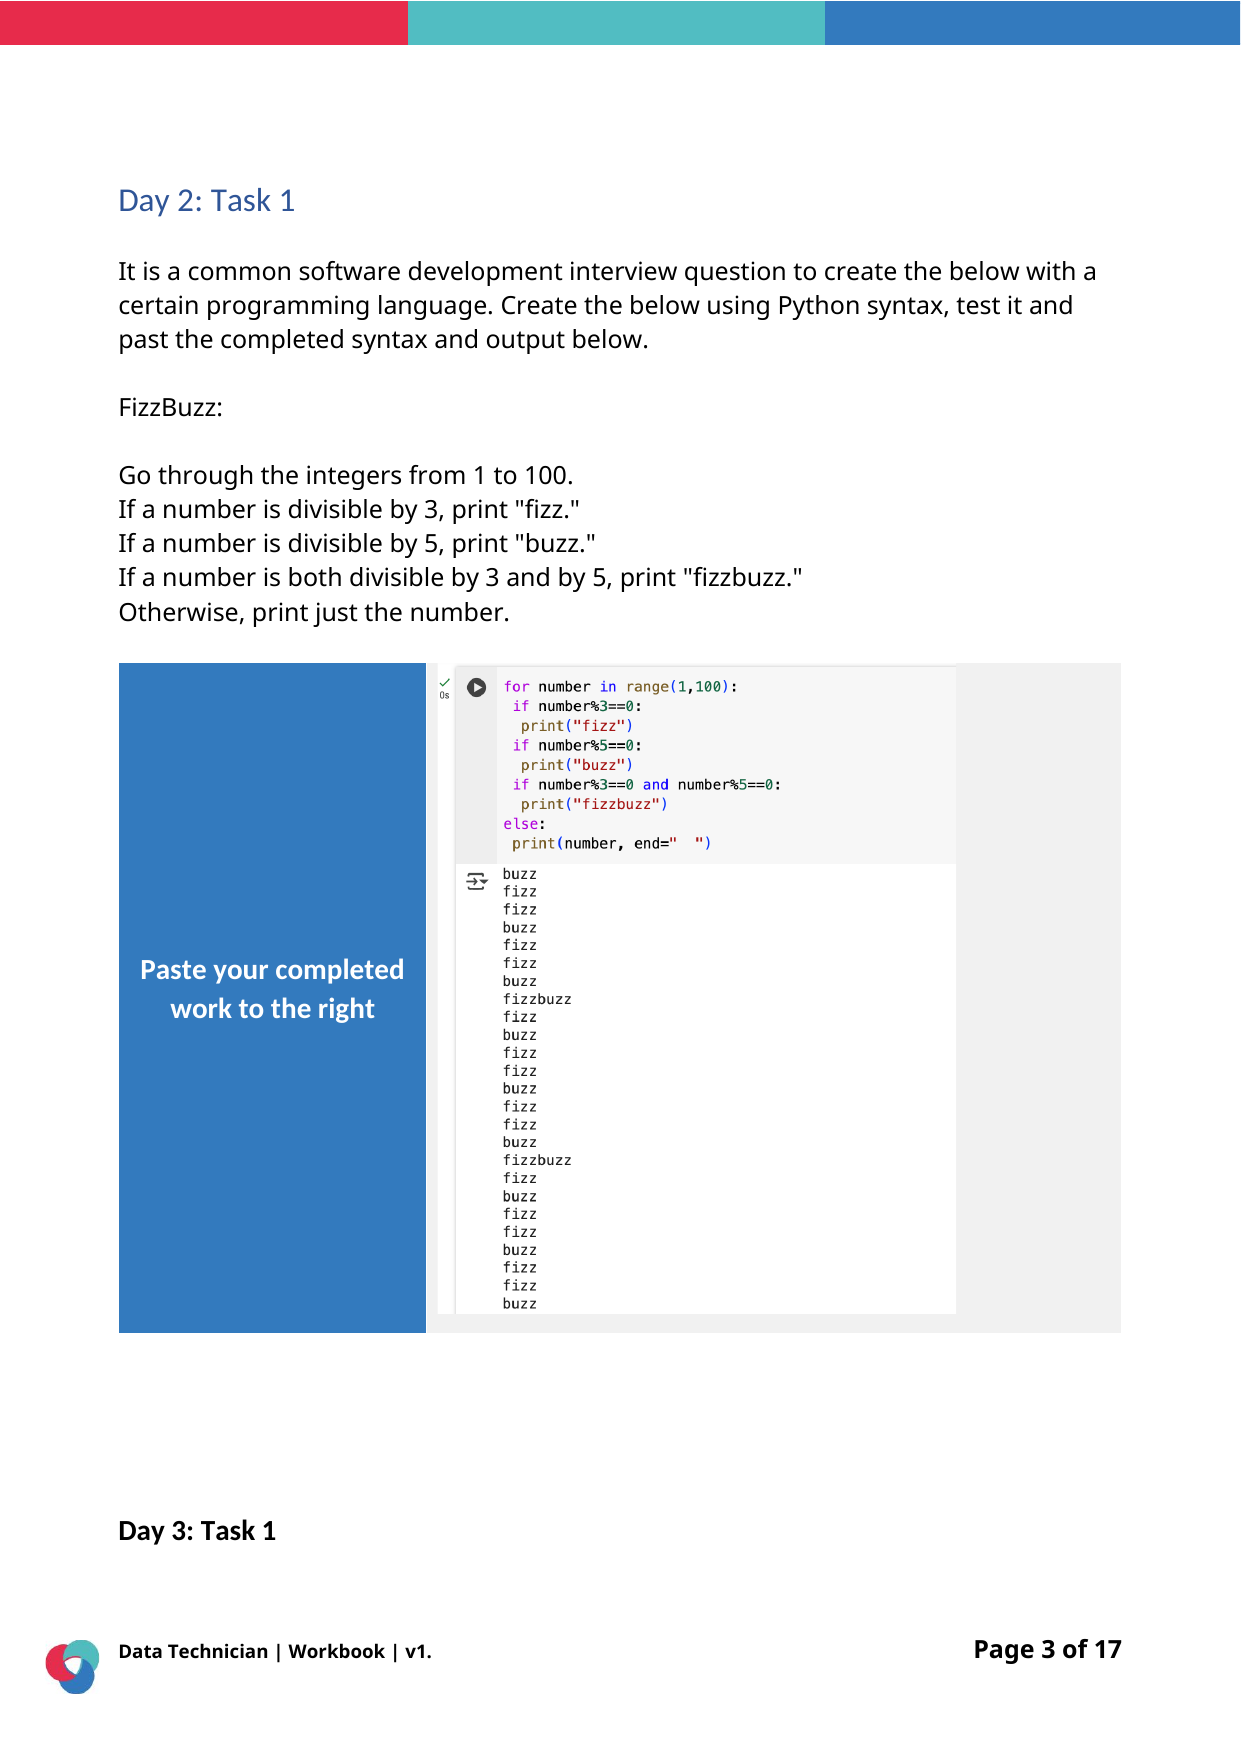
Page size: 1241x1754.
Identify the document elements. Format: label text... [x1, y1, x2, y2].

text FizzBuzz: [118, 390, 1122, 424]
text If a number is divisible by 3, print "fizz." [118, 492, 1122, 526]
text If a number is divisible by 5, print "buzz." [118, 526, 1122, 560]
picture [45, 1640, 100, 1694]
picture [437, 663, 957, 1314]
text Go through the integers from 1 to 100. [118, 458, 1122, 492]
text Otherwise, print just the number. [118, 594, 1122, 628]
table_header [427, 663, 1121, 1333]
text It is a common software development interview question to create the below with a certain programming language. Create the below using Python syntax, test it and past the completed syntax and output below. [118, 253, 1122, 356]
subtitle Day 3: Task 1 [118, 1512, 1122, 1547]
subtitle Day 2: Task 1 [118, 179, 1122, 219]
table_header Paste your completed work to the right [119, 663, 426, 1333]
text If a number is both divisible by 3 and by 5, print "fizzbuzz." [118, 560, 1122, 594]
